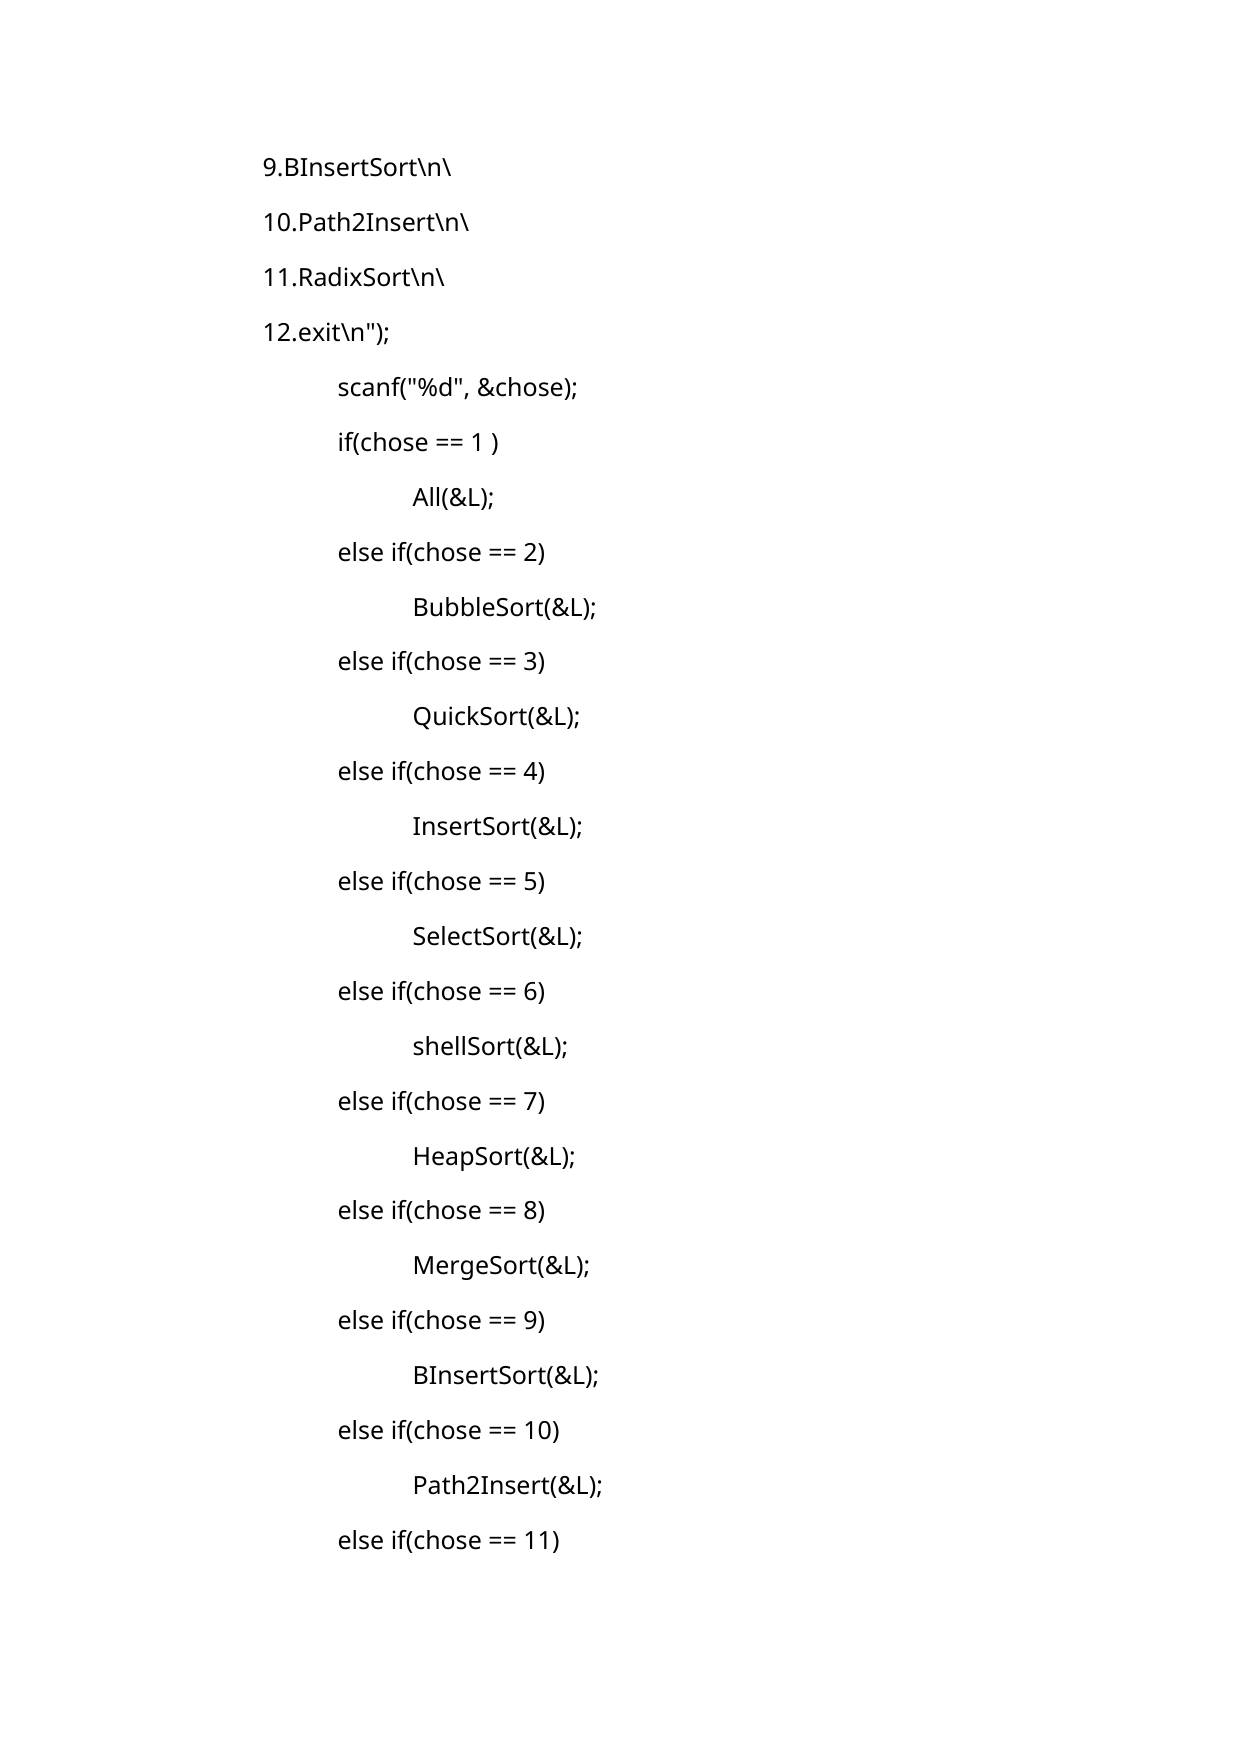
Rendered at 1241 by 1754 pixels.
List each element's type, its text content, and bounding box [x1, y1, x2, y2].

text else if(chose == 6) [187, 973, 1053, 1007]
text shellSort(&L); [187, 1028, 1053, 1062]
text BubbleSort(&L); [187, 589, 1053, 623]
text InsertSort(&L); [187, 809, 1053, 843]
text else if(chose == 9) [187, 1303, 1053, 1337]
text Path2Insert(&L); [187, 1467, 1053, 1502]
text 11.RadixSort\n\ [187, 260, 1053, 294]
text else if(chose == 3) [187, 644, 1053, 678]
text else if(chose == 4) [187, 754, 1053, 788]
text scanf("%d", &chose); [187, 369, 1053, 404]
text QuickSort(&L); [187, 699, 1053, 733]
text else if(chose == 5) [187, 864, 1053, 898]
text 9.BInsertSort\n\ [187, 150, 1053, 184]
text SelectSort(&L); [187, 918, 1053, 953]
text 10.Path2Insert\n\ [187, 205, 1053, 239]
text if(chose == 1 ) [187, 424, 1053, 458]
text All(&L); [187, 479, 1053, 513]
text MergeSort(&L); [187, 1248, 1053, 1282]
text else if(chose == 11) [187, 1522, 1053, 1556]
text else if(chose == 2) [187, 534, 1053, 568]
text else if(chose == 8) [187, 1193, 1053, 1227]
text else if(chose == 7) [187, 1083, 1053, 1117]
text 12.exit\n"); [187, 315, 1053, 349]
text BInsertSort(&L); [187, 1358, 1053, 1392]
text HeapSort(&L); [187, 1138, 1053, 1172]
text else if(chose == 10) [187, 1413, 1053, 1447]
